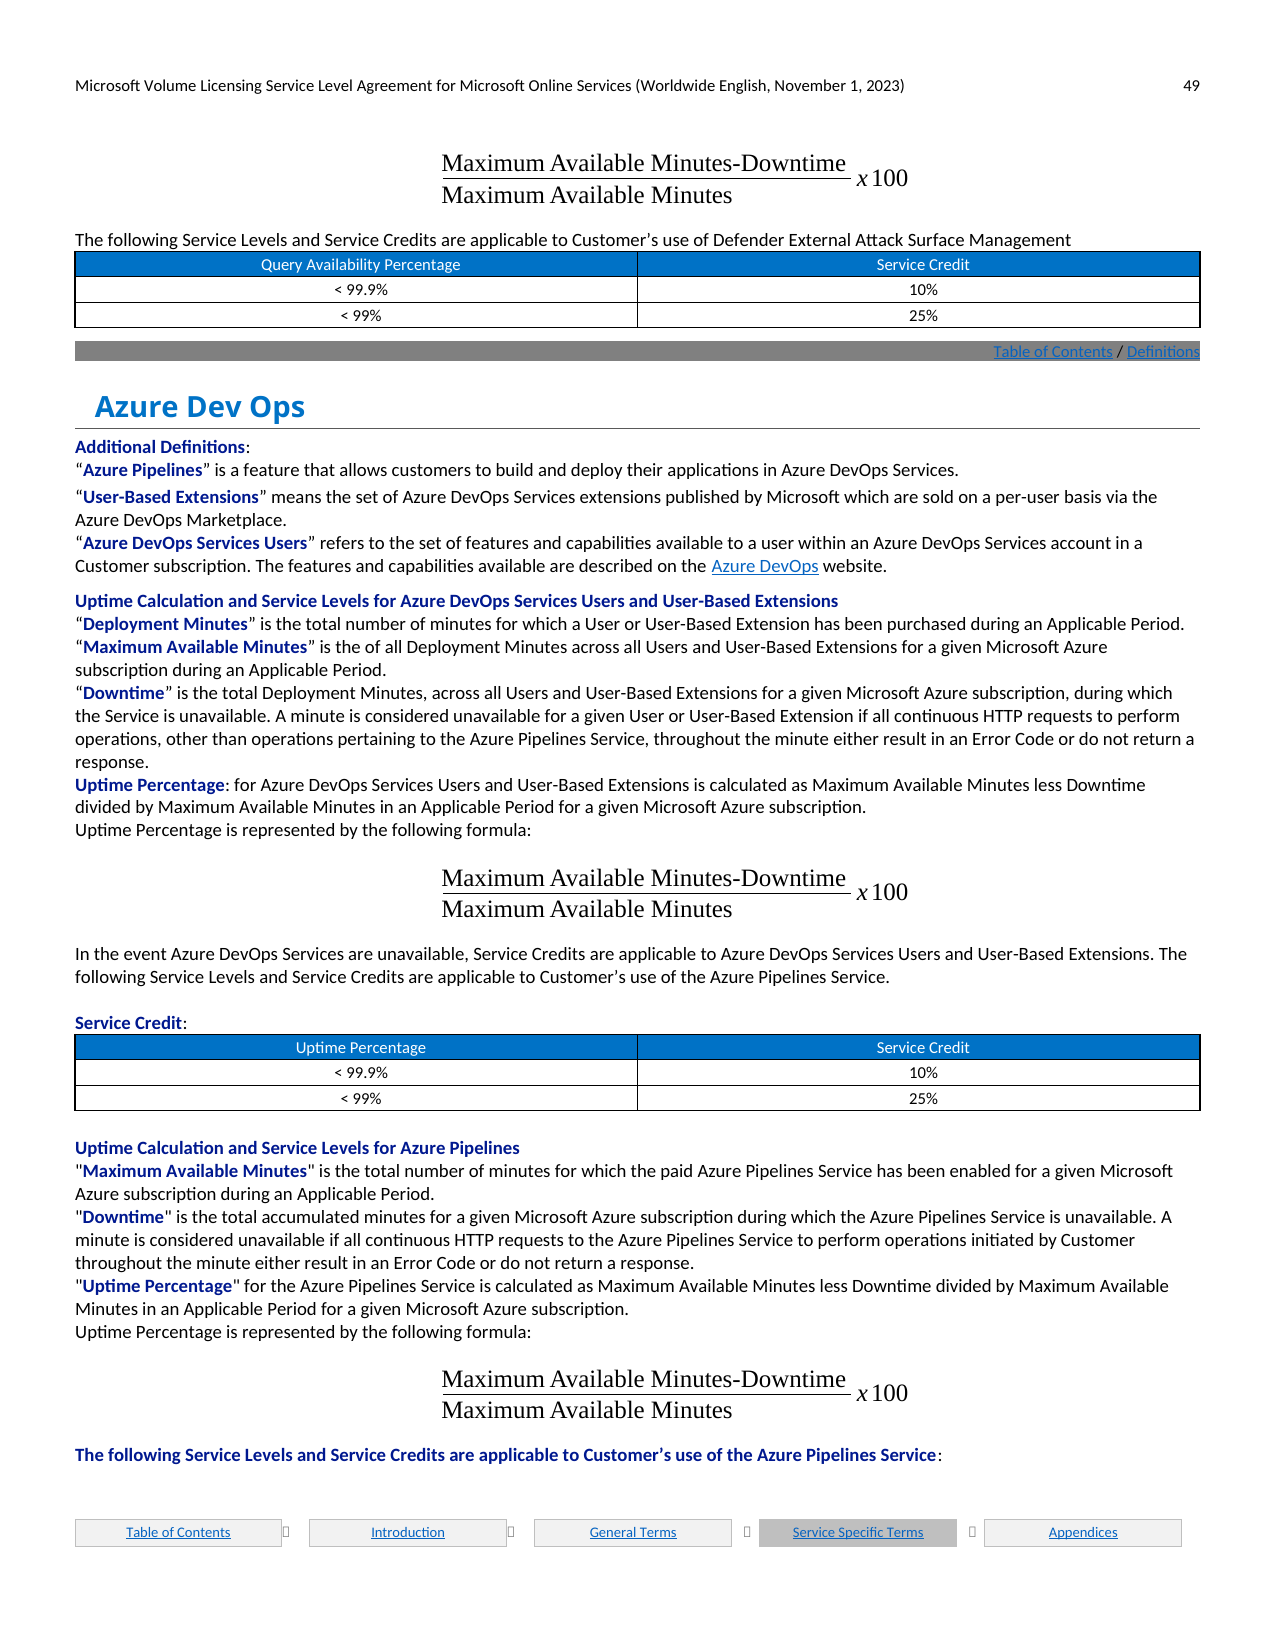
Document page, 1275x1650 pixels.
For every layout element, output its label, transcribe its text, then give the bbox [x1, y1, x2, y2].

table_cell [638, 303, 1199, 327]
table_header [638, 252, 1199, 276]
list The following Service Levels and Service Credits are applicable to Customer’s use of Defender External Attack Surface Management [75, 228, 1200, 251]
list “User-Based Extensions” means the set of Azure DevOps Services extensions published by Microsoft which are sold on a per-user basis via the Azure DevOps Marketplace. [75, 485, 1200, 531]
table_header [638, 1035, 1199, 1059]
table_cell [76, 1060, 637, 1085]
list Table of Contents / Definitions [75, 341, 1200, 361]
list "Maximum Available Minutes" is the total number of minutes for which the paid Azure Pipelines Service has been enabled for a given Microsoft Azure subscription during an Applicable Period. [75, 1159, 1200, 1205]
list “Deployment Minutes” is the total number of minutes for which a User or User-Based Extension has been purchased during an Applicable Period. [75, 612, 1200, 635]
list Additional Definitions: [75, 435, 1200, 458]
list “Downtime” is the total Deployment Minutes, across all Users and User-Based Extensions for a given Microsoft Azure subscription, during which the Service is unavailable. A minute is considered unavailable for a given User or User-Based Extension if all continuous HTTP requests to perform operations, other than operations pertaining to the Azure Pipelines Service, throughout the minute either result in an Error Code or do not return a response. [75, 681, 1200, 773]
list Uptime Percentage is represented by the following formula: [75, 818, 1200, 841]
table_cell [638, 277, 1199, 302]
list "Downtime" is the total accumulated minutes for a given Microsoft Azure subscription during which the Azure Pipelines Service is unavailable. A minute is considered unavailable if all continuous HTTP requests to the Azure Pipelines Service to perform operations initiated by Customer throughout the minute either result in an Error Code or do not return a response. [75, 1205, 1200, 1274]
list Uptime Percentage is represented by the following formula: [75, 1320, 1200, 1343]
list Uptime Calculation and Service Levels for Azure Pipelines [75, 1136, 1200, 1159]
list “Azure DevOps Services Users” refers to the set of features and capabilities available to a user within an Azure DevOps Services account in a Customer subscription. The features and capabilities available are described on the Azure DevOps website. [75, 531, 1200, 577]
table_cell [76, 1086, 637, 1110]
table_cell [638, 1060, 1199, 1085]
list The following Service Levels and Service Credits are applicable to Customer’s use of the Azure Pipelines Service: [75, 1443, 1200, 1466]
list “Maximum Available Minutes” is the of all Deployment Minutes across all Users and User-Based Extensions for a given Microsoft Azure subscription during an Applicable Period. [75, 635, 1200, 681]
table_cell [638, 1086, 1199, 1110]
list "Uptime Percentage" for the Azure Pipelines Service is calculated as Maximum Available Minutes less Downtime divided by Maximum Available Minutes in an Applicable Period for a given Microsoft Azure subscription. [75, 1274, 1200, 1320]
list Uptime Percentage: for Azure DevOps Services Users and User-Based Extensions is calculated as Maximum Available Minutes less Downtime divided by Maximum Available Minutes in an Applicable Period for a given Microsoft Azure subscription. [75, 773, 1200, 818]
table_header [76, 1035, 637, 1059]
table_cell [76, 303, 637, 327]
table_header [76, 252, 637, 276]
list “Azure Pipelines” is a feature that allows customers to build and deploy their applications in Azure DevOps Services. [75, 458, 1200, 481]
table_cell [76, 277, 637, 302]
list Uptime Calculation and Service Levels for Azure DevOps Services Users and User-Based Extensions [75, 589, 1200, 612]
list Service Credit: [75, 1011, 1200, 1034]
list In the event Azure DevOps Services are unavailable, Service Credits are applicable to Azure DevOps Services Users and User-Based Extensions. The following Service Levels and Service Credits are applicable to Customer’s use of the Azure Pipelines Service. [75, 942, 1200, 988]
subtitle Azure Dev Ops [75, 386, 1200, 428]
